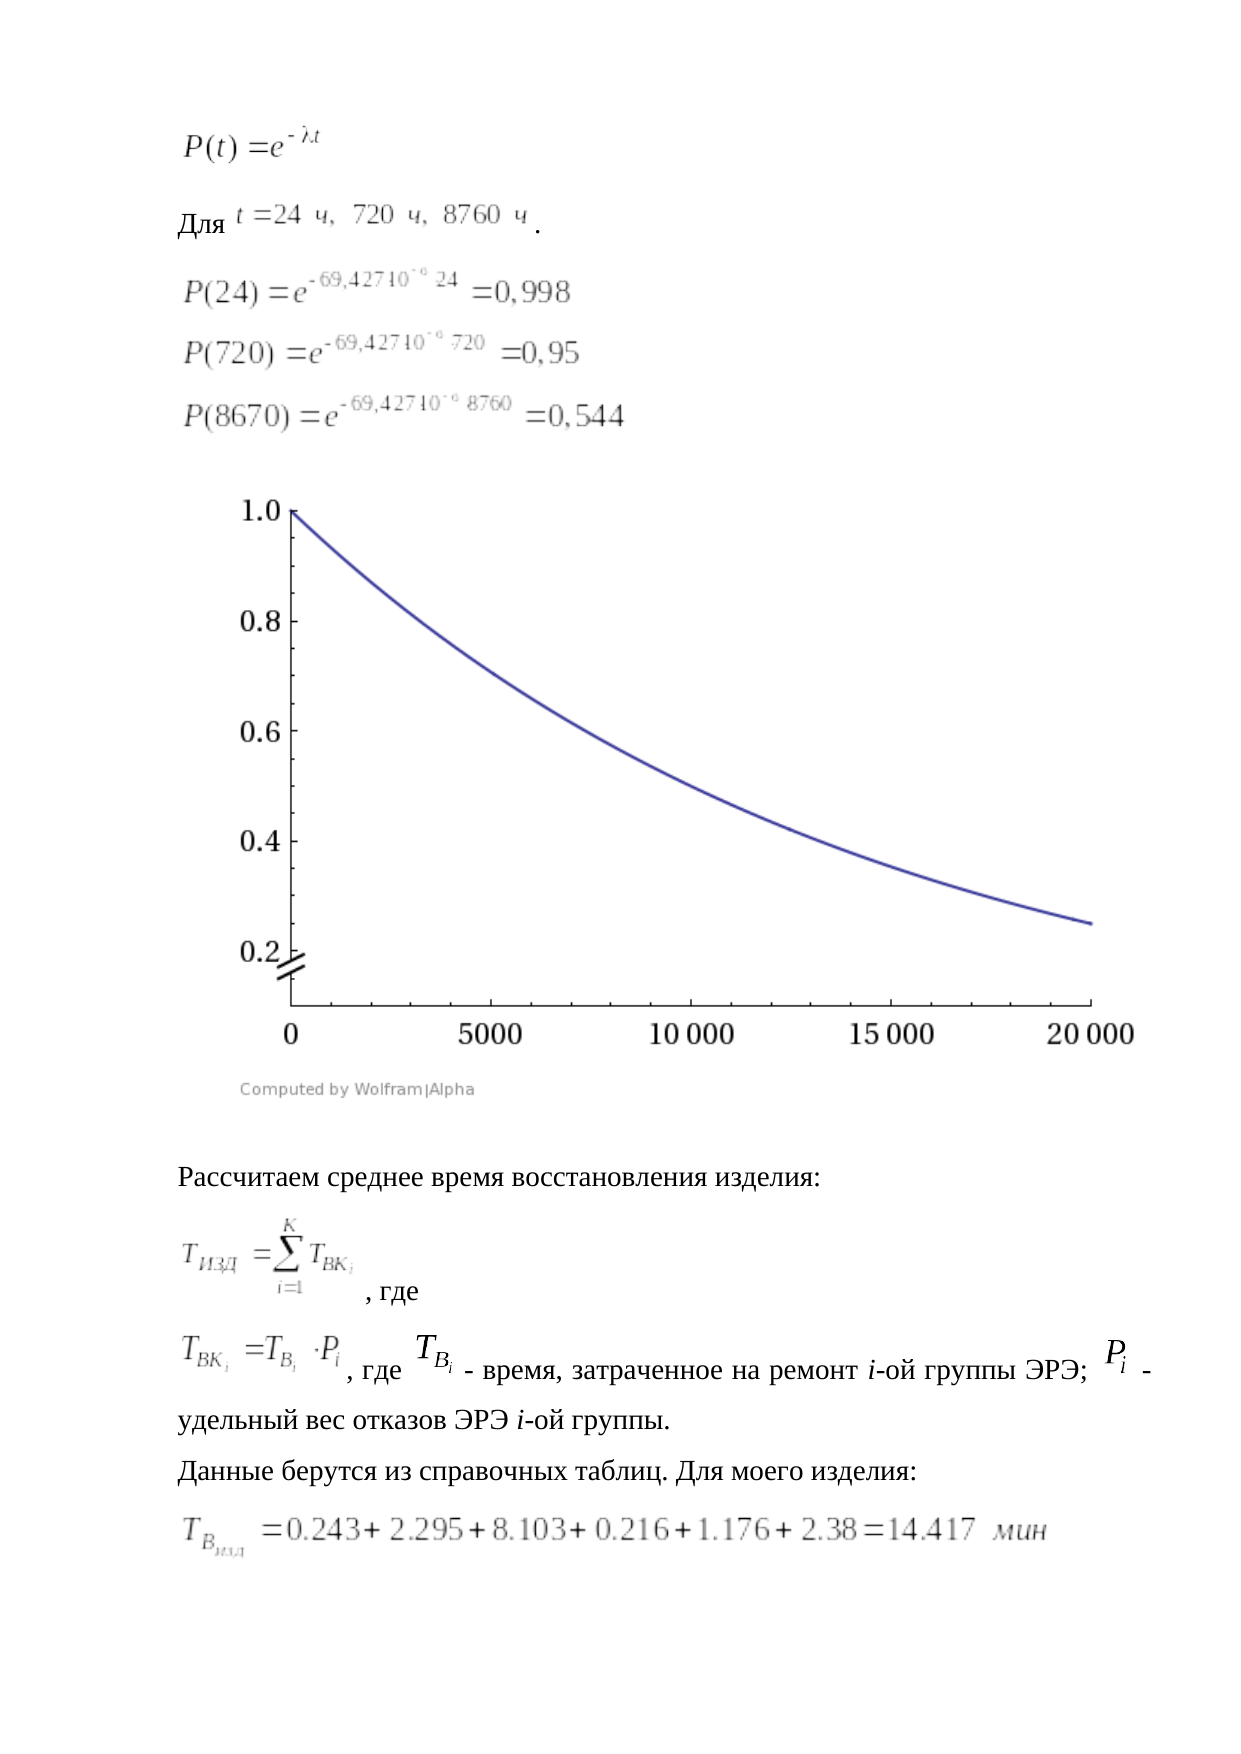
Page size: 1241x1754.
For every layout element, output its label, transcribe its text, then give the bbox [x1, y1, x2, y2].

text Рассчитаем среднее время восстановления изделия: [177, 1159, 1152, 1193]
picture [177, 459, 1198, 1143]
text Данные берутся из справочных таблиц. Для моего изделия: [177, 1453, 1152, 1486]
text Для . [177, 189, 1152, 239]
text , где - время, затраченное на ремонт i-ой группы ЭРЭ; - удельный вес отказов ЭРЭ i-ой группы. [177, 1323, 1152, 1436]
text , где [177, 1209, 1152, 1306]
